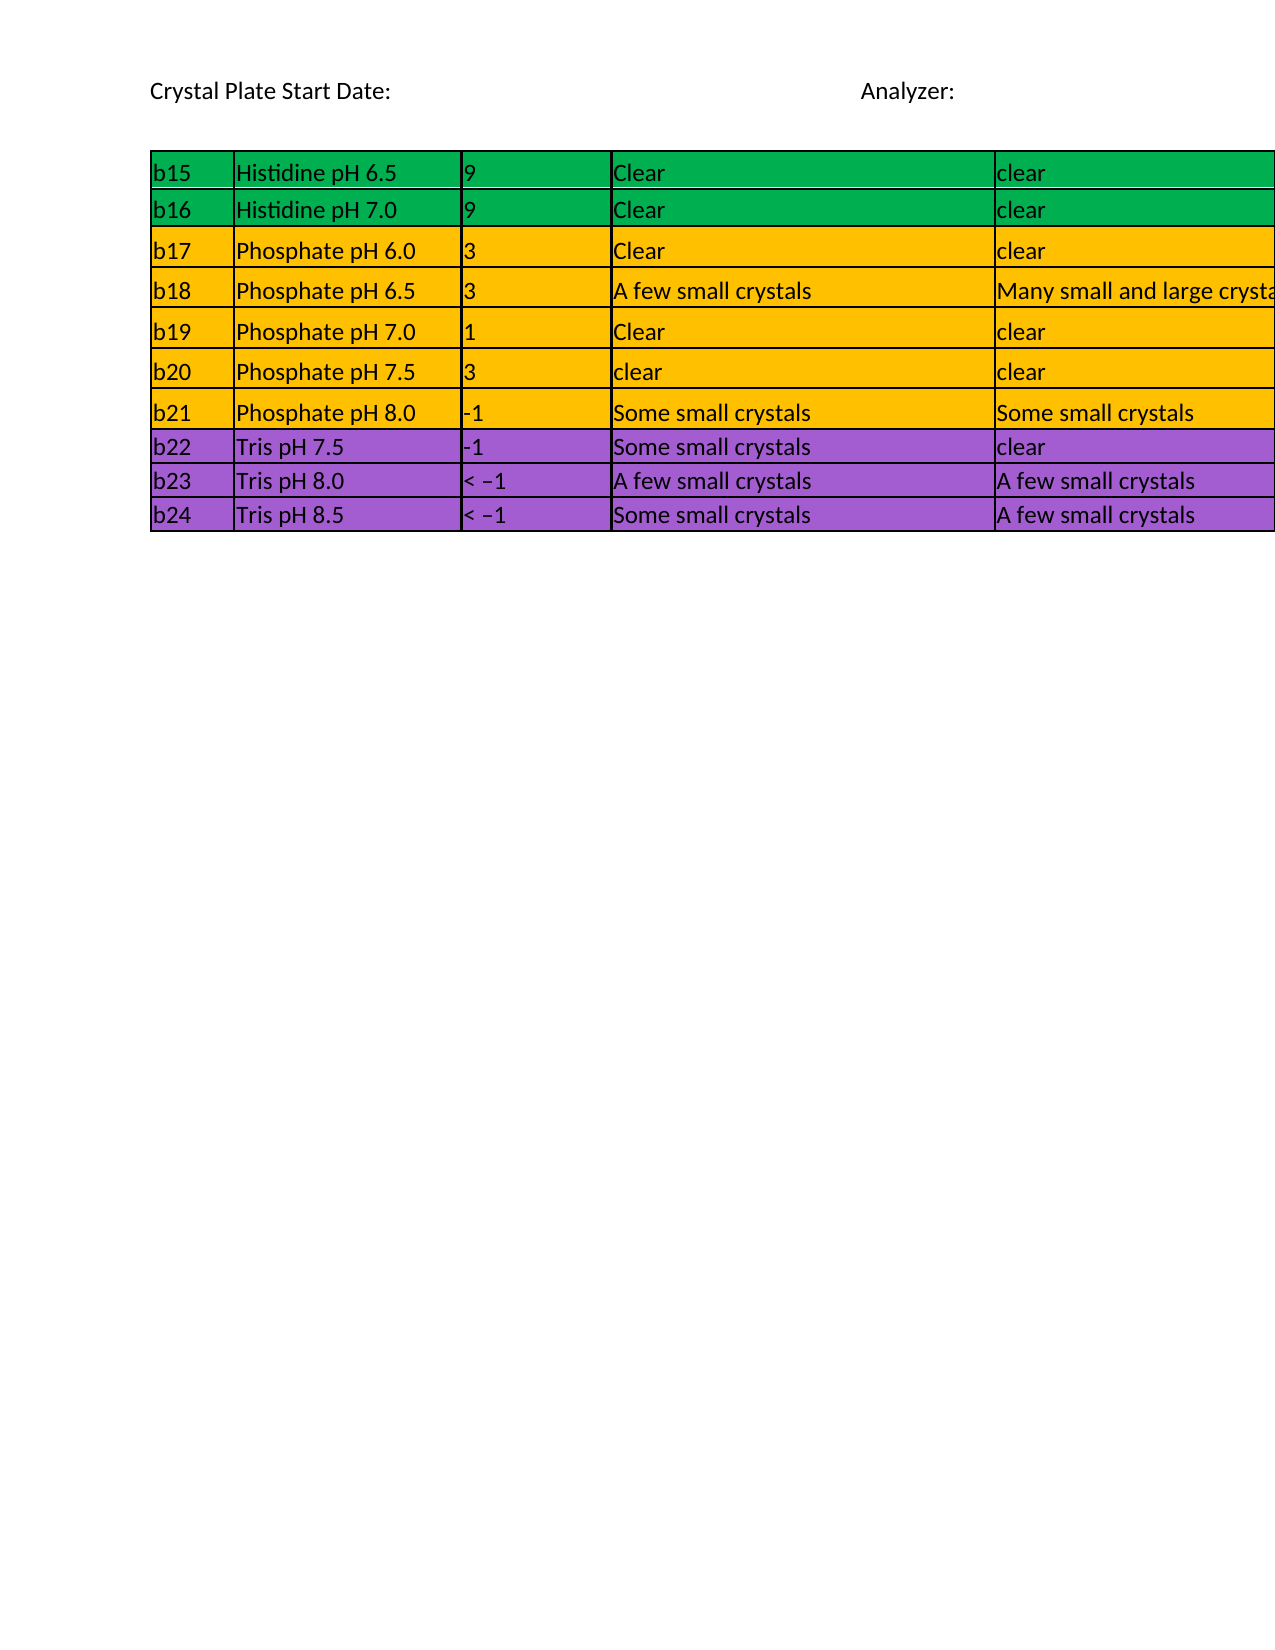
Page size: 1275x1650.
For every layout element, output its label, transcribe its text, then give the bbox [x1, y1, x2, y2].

table_cell Some small crystals [613, 389, 994, 428]
table_cell clear [996, 430, 1274, 462]
table_cell Clear [613, 227, 994, 266]
table_cell -1 [463, 389, 610, 428]
table_cell A few small crystals [996, 498, 1274, 530]
table_cell 9 [463, 190, 610, 225]
table_cell Tris pH 7.5 [235, 430, 460, 462]
table_cell b18 [152, 268, 233, 306]
table_cell Tris pH 8.5 [235, 498, 460, 530]
table_cell Tris pH 8.0 [235, 464, 460, 496]
table_cell b19 [152, 308, 233, 347]
table_cell Some small crystals [613, 430, 994, 462]
table_cell < –1 [463, 498, 610, 530]
table_cell A few small crystals [996, 464, 1274, 496]
table_cell Phosphate pH 8.0 [235, 389, 460, 428]
table_cell Phosphate pH 6.5 [235, 268, 460, 306]
table_cell b23 [152, 464, 233, 496]
table_cell Histidine pH 6.5 [235, 152, 460, 187]
table_cell clear [613, 349, 994, 387]
table_cell Phosphate pH 6.0 [235, 227, 460, 266]
table_cell Histidine pH 7.0 [235, 190, 460, 225]
table_cell b21 [152, 389, 233, 428]
table_cell b22 [152, 430, 233, 462]
table_cell Clear [613, 152, 994, 187]
table_cell clear [996, 227, 1274, 266]
table_cell clear [996, 152, 1274, 187]
table_cell b17 [152, 227, 233, 266]
table_cell b24 [152, 498, 233, 530]
table_cell 3 [463, 227, 610, 266]
table_cell 1 [463, 308, 610, 347]
table_cell b16 [152, 190, 233, 225]
table_cell clear [996, 308, 1274, 347]
table_cell Phosphate pH 7.0 [235, 308, 460, 347]
table_cell A few small crystals [613, 268, 994, 306]
table_cell clear [996, 349, 1274, 387]
table_cell Some small crystals [996, 389, 1274, 428]
table_cell 9 [463, 152, 610, 187]
table_cell clear [996, 190, 1274, 225]
table_cell b20 [152, 349, 233, 387]
table_cell < –1 [463, 464, 610, 496]
table_cell Some small crystals [613, 498, 994, 530]
table_cell Many small and large crystals [996, 268, 1274, 306]
table_cell Phosphate pH 7.5 [235, 349, 460, 387]
table_cell Clear [613, 190, 994, 225]
table_cell 3 [463, 349, 610, 387]
table_cell b15 [152, 152, 233, 187]
table_cell -1 [463, 430, 610, 462]
table_cell A few small crystals [613, 464, 994, 496]
table_cell Clear [613, 308, 994, 347]
table_cell 3 [463, 268, 610, 306]
